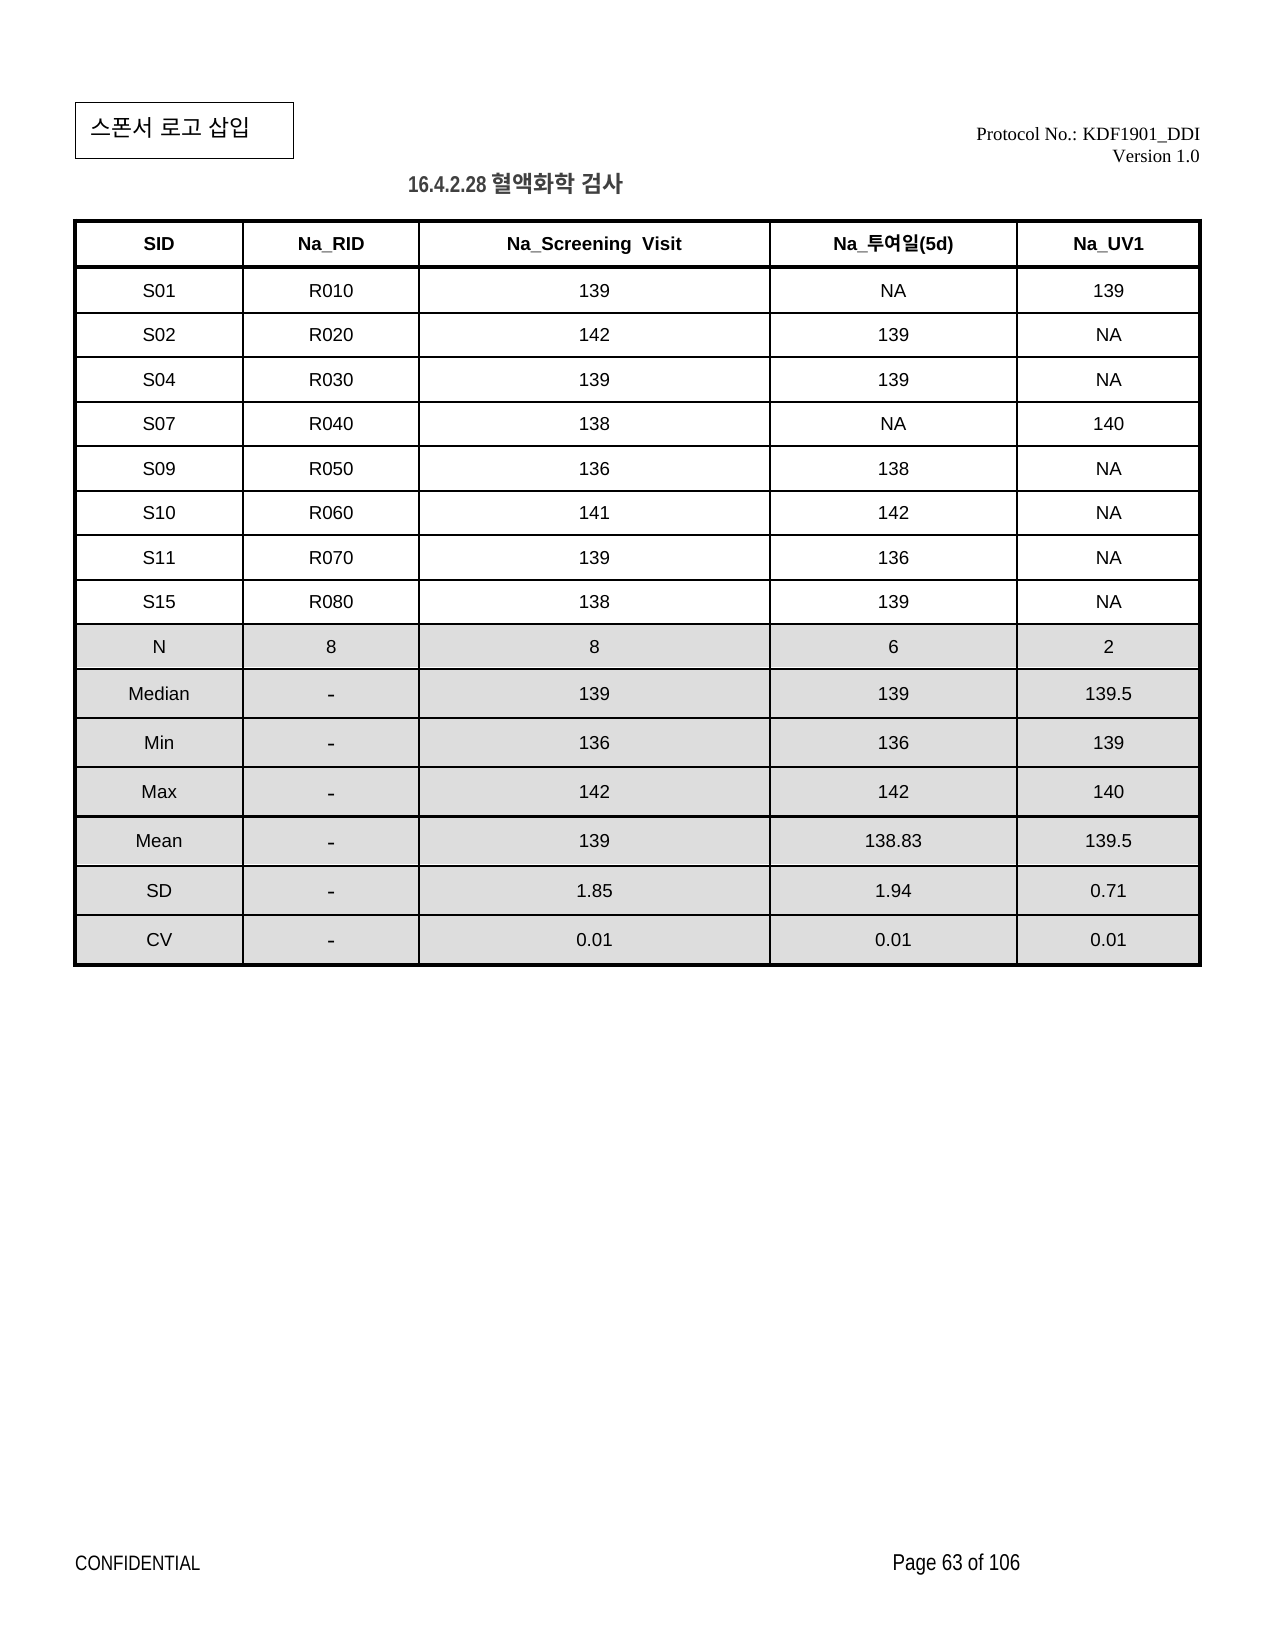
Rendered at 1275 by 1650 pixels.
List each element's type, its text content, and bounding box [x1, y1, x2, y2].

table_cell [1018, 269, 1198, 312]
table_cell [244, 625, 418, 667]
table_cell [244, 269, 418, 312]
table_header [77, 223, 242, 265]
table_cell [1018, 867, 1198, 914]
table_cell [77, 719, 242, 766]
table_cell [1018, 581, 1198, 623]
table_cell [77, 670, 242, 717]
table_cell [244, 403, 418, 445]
text 16.4.2.28 혈액화학 검사 [167, 166, 1200, 199]
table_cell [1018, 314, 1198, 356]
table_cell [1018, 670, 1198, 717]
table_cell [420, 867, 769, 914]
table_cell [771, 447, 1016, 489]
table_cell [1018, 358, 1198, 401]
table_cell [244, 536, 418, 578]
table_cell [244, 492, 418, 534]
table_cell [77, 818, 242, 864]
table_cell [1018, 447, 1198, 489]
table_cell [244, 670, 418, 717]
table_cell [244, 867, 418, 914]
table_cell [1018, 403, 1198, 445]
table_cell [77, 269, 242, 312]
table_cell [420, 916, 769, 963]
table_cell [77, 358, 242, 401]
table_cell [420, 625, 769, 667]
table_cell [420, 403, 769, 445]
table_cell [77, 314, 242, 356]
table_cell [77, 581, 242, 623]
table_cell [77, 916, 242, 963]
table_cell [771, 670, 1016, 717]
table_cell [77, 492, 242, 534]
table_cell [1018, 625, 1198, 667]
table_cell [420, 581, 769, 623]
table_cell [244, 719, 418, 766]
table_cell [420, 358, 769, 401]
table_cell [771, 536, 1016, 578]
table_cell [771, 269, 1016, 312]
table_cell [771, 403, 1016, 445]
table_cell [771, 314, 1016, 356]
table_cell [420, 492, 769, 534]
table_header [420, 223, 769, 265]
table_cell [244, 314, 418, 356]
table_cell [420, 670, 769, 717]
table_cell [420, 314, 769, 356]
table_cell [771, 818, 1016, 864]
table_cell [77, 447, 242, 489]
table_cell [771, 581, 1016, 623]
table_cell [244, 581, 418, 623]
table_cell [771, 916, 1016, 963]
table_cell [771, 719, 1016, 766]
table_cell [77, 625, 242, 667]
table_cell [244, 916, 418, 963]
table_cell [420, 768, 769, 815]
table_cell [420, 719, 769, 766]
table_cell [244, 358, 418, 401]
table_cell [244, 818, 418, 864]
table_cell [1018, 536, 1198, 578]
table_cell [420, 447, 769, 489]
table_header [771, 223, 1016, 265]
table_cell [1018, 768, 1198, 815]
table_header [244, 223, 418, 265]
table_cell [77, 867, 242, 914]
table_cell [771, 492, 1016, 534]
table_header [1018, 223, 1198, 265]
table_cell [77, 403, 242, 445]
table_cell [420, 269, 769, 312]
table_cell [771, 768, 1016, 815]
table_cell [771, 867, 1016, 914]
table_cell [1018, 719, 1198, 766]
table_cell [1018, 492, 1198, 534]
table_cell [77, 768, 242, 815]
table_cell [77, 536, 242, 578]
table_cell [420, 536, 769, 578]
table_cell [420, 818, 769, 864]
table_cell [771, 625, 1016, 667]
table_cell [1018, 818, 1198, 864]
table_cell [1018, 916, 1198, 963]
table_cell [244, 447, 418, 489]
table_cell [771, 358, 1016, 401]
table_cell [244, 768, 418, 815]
